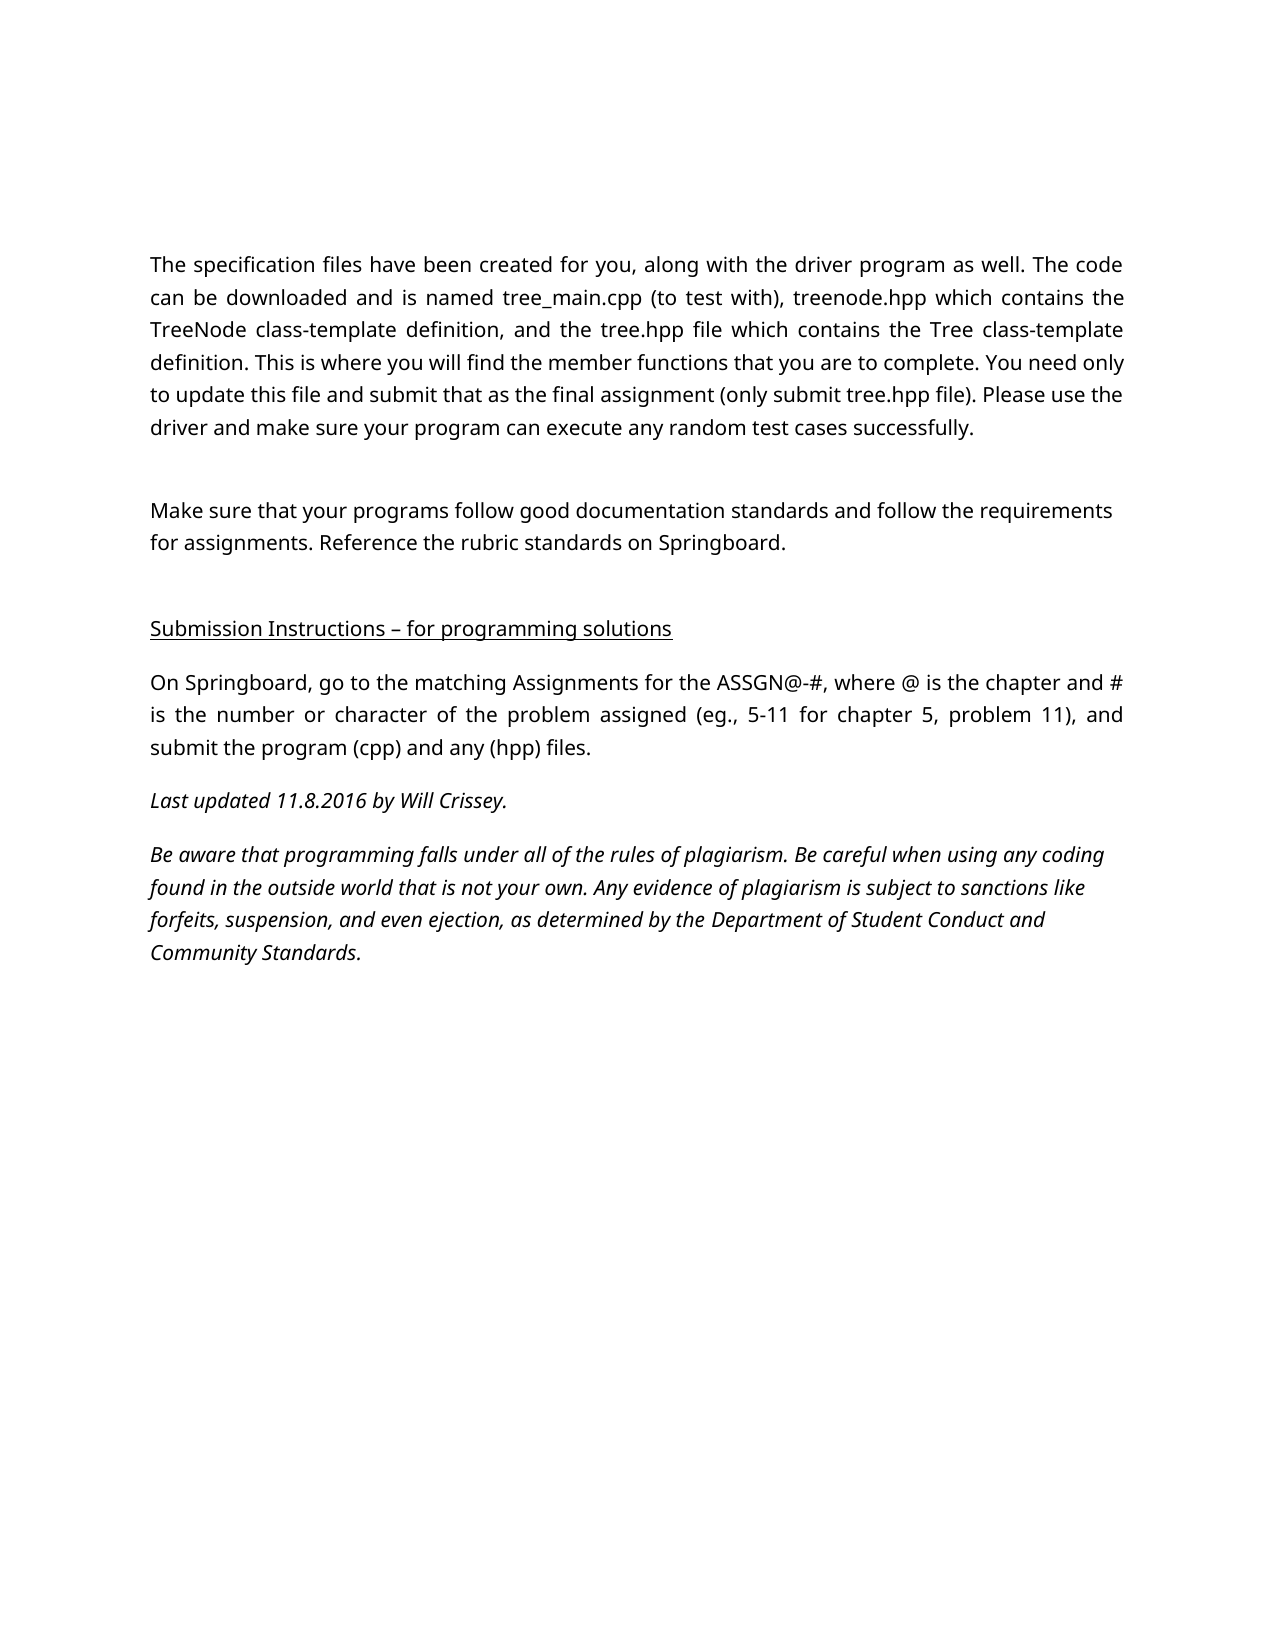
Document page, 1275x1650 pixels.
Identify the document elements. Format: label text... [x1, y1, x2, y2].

text Make sure that your programs follow good documentation standards and follow the requirements for assignments. Reference the rubric standards on Springboard. [150, 496, 1125, 557]
text On Springboard, go to the matching Assignments for the ASSGN@-#, where @ is the chapter and # is the number or character of the problem assigned (eg., 5-11 for chapter 5, problem 11), and submit the program (cpp) and any (hpp) files. [150, 668, 1125, 762]
text The specification files have been created for you, along with the driver program as well. The code can be downloaded and is named tree_main.cpp (to test with), treenode.hpp which contains the TreeNode class-template definition, and the tree.hpp file which contains the Tree class-template definition. This is where you will find the member functions that you are to complete. You need only to update this file and submit that as the final assignment (only submit tree.hpp file). Please use the driver and make sure your program can execute any random test cases successfully. [150, 250, 1125, 442]
text Be aware that programming falls under all of the rules of plagiarism. Be careful when using any coding found in the outside world that is not your own. Any evidence of plagiarism is subject to sanctions like forfeits, suspension, and even ejection, as determined by the Department of Student Conduct and Community Standards. [150, 840, 1125, 966]
text Last updated 11.8.2016 by Will Crissey. [150, 787, 1125, 815]
text Submission Instructions – for programming solutions [150, 614, 1125, 643]
